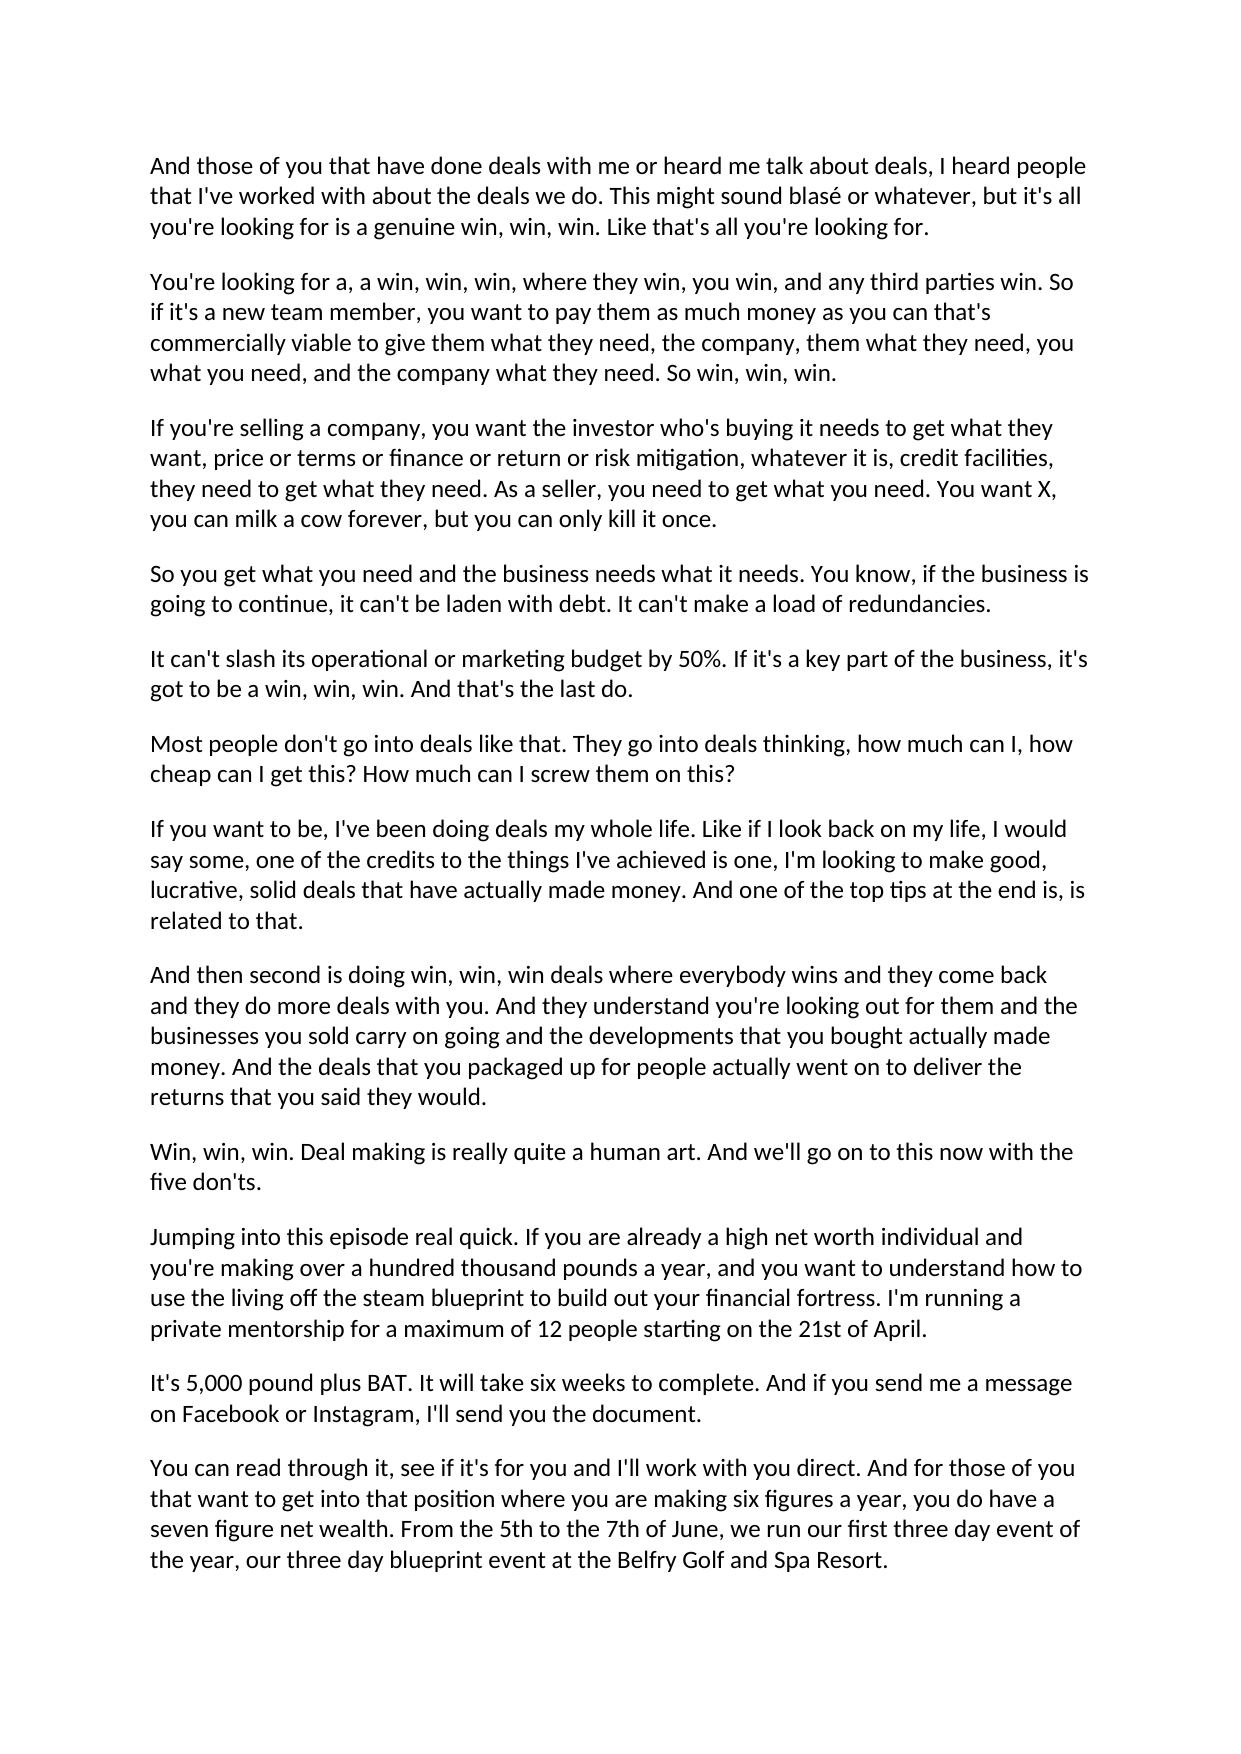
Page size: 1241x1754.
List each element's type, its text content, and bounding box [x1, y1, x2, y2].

text So you get what you need and the business needs what it needs. You know, if the business is going to continue, it can't be laden with debt. It can't make a load of redundancies. [150, 558, 1090, 619]
text It can't slash its operational or marketing budget by 50%. If it's a key part of the business, it's got to be a win, win, win. And that's the last do. [150, 643, 1090, 704]
text Win, win, win. Deal making is really quite a human art. And we'll go on to this now with the five don'ts. [150, 1136, 1090, 1197]
text Jumping into this episode real quick. If you are already a high net worth individual and you're making over a hundred thousand pounds a year, and you want to understand how to use the living off the steam blueprint to build out your financial fortress. I'm running a private mentorship for a maximum of 12 people starting on the 21st of April. [150, 1221, 1090, 1343]
text It's 5,000 pound plus BAT. It will take six weeks to complete. And if you send me a message on Facebook or Instagram, I'll send you the document. [150, 1367, 1090, 1428]
text Most people don't go into deals like that. They go into deals thinking, how much can I, how cheap can I get this? How much can I screw them on this? [150, 728, 1090, 789]
text If you're selling a company, you want the investor who's buying it needs to get what they want, price or terms or finance or return or risk mitigation, whatever it is, credit facilities, they need to get what they need. As a seller, you need to get what you need. You want X, you can milk a cow forever, but you can only kill it once. [150, 412, 1090, 534]
text You can read through it, see if it's for you and I'll work with you direct. And for those of you that want to get into that position where you are making six figures a year, you do have a seven figure net wealth. From the 5th to the 7th of June, we run our first three day event of the year, our three day blueprint event at the Belfry Golf and Spa Resort. [150, 1452, 1090, 1574]
text And then second is doing win, win, win deals where everybody wins and they come back and they do more deals with you. And they understand you're looking out for them and the businesses you sold carry on going and the developments that you bought actually made money. And the deals that you packaged up for people actually went on to deliver the returns that you said they would. [150, 959, 1090, 1112]
text And those of you that have done deals with me or heard me talk about deals, I heard people that I've worked with about the deals we do. This might sound blasé or whatever, but it's all you're looking for is a genuine win, win, win. Like that's all you're looking for. [150, 150, 1090, 242]
text You're looking for a, a win, win, win, where they win, you win, and any third parties win. So if it's a new team member, you want to pay them as much money as you can that's commercially viable to give them what they need, the company, them what they need, you what you need, and the company what they need. So win, win, win. [150, 266, 1090, 388]
text If you want to be, I've been doing deals my whole life. Like if I look back on my life, I would say some, one of the credits to the things I've achieved is one, I'm looking to make good, lucrative, solid deals that have actually made money. And one of the top tips at the end is, is related to that. [150, 813, 1090, 935]
